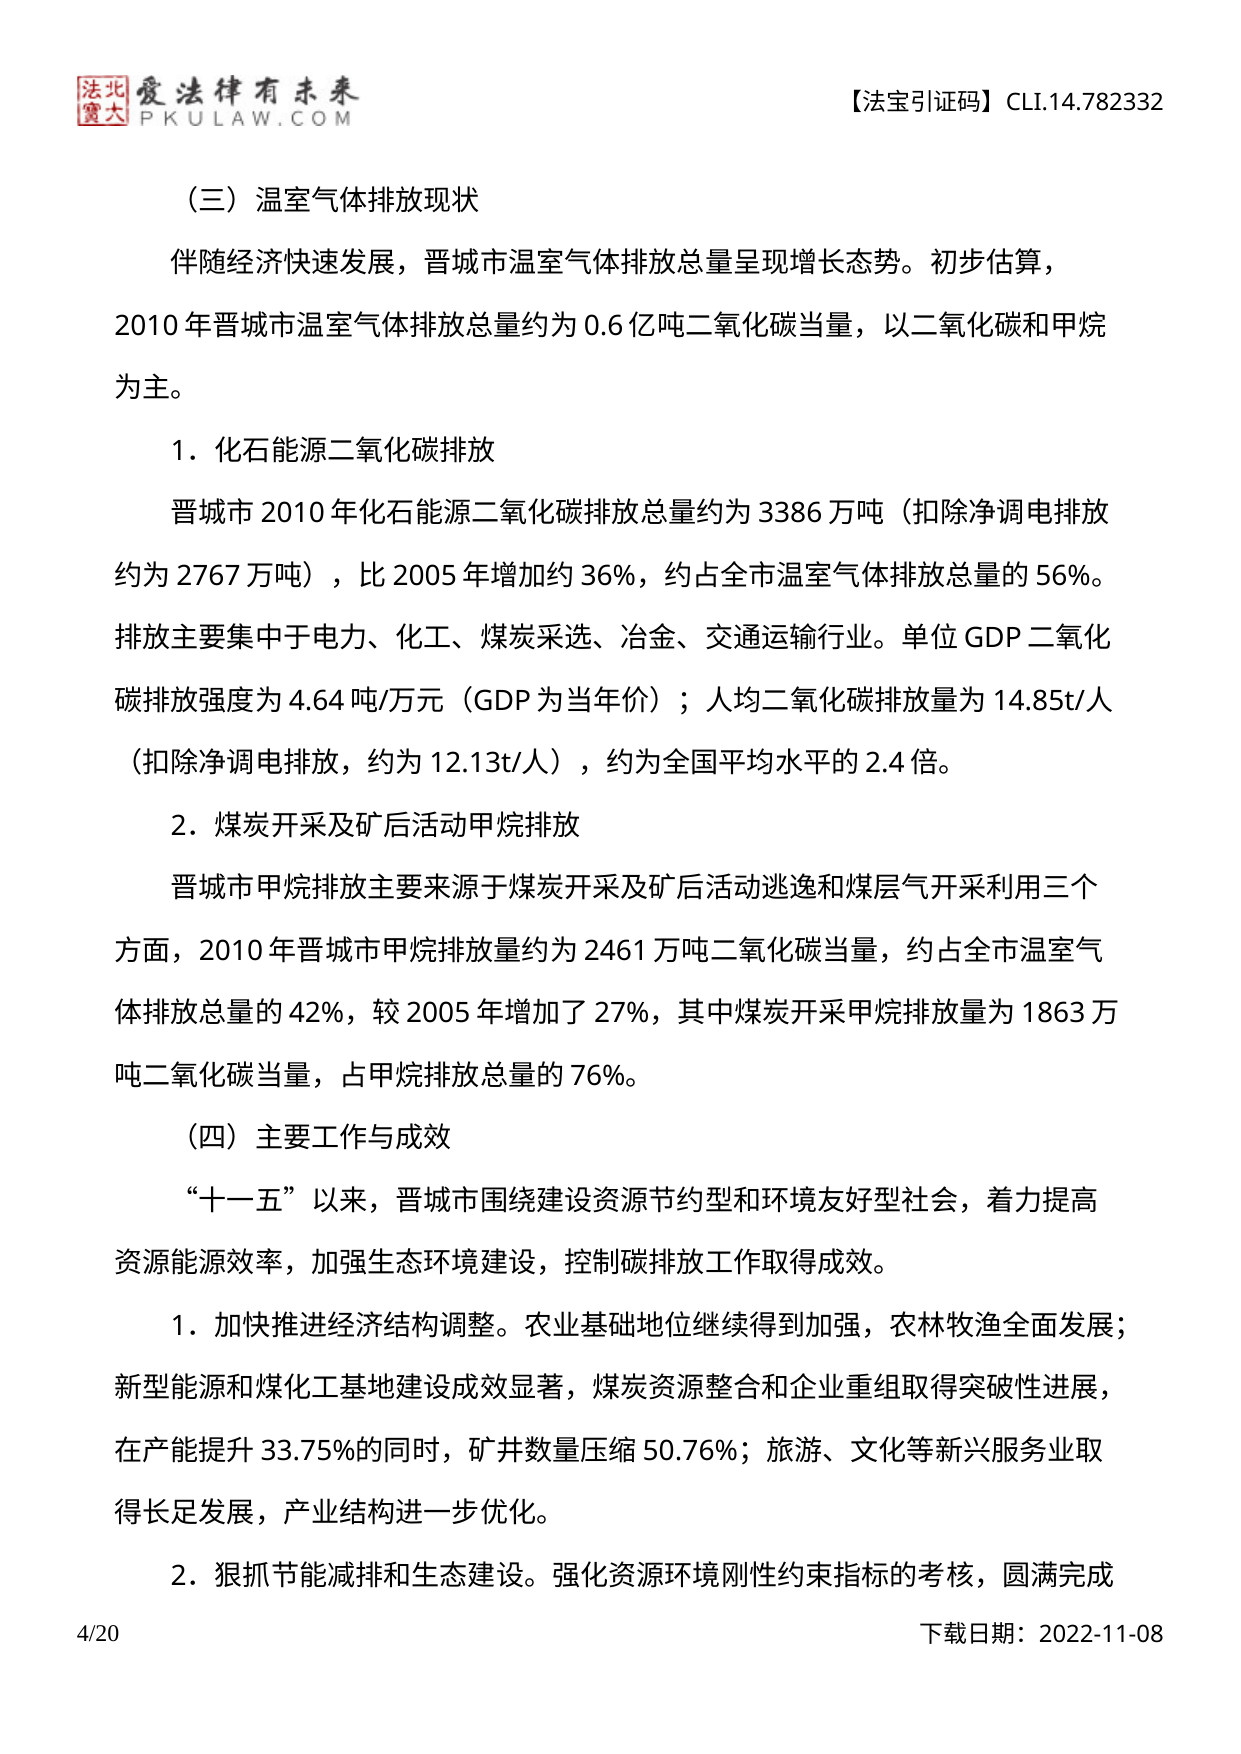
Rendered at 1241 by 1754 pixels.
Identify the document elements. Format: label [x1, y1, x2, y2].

text [114, 156, 1126, 1593]
picture [76, 75, 361, 126]
